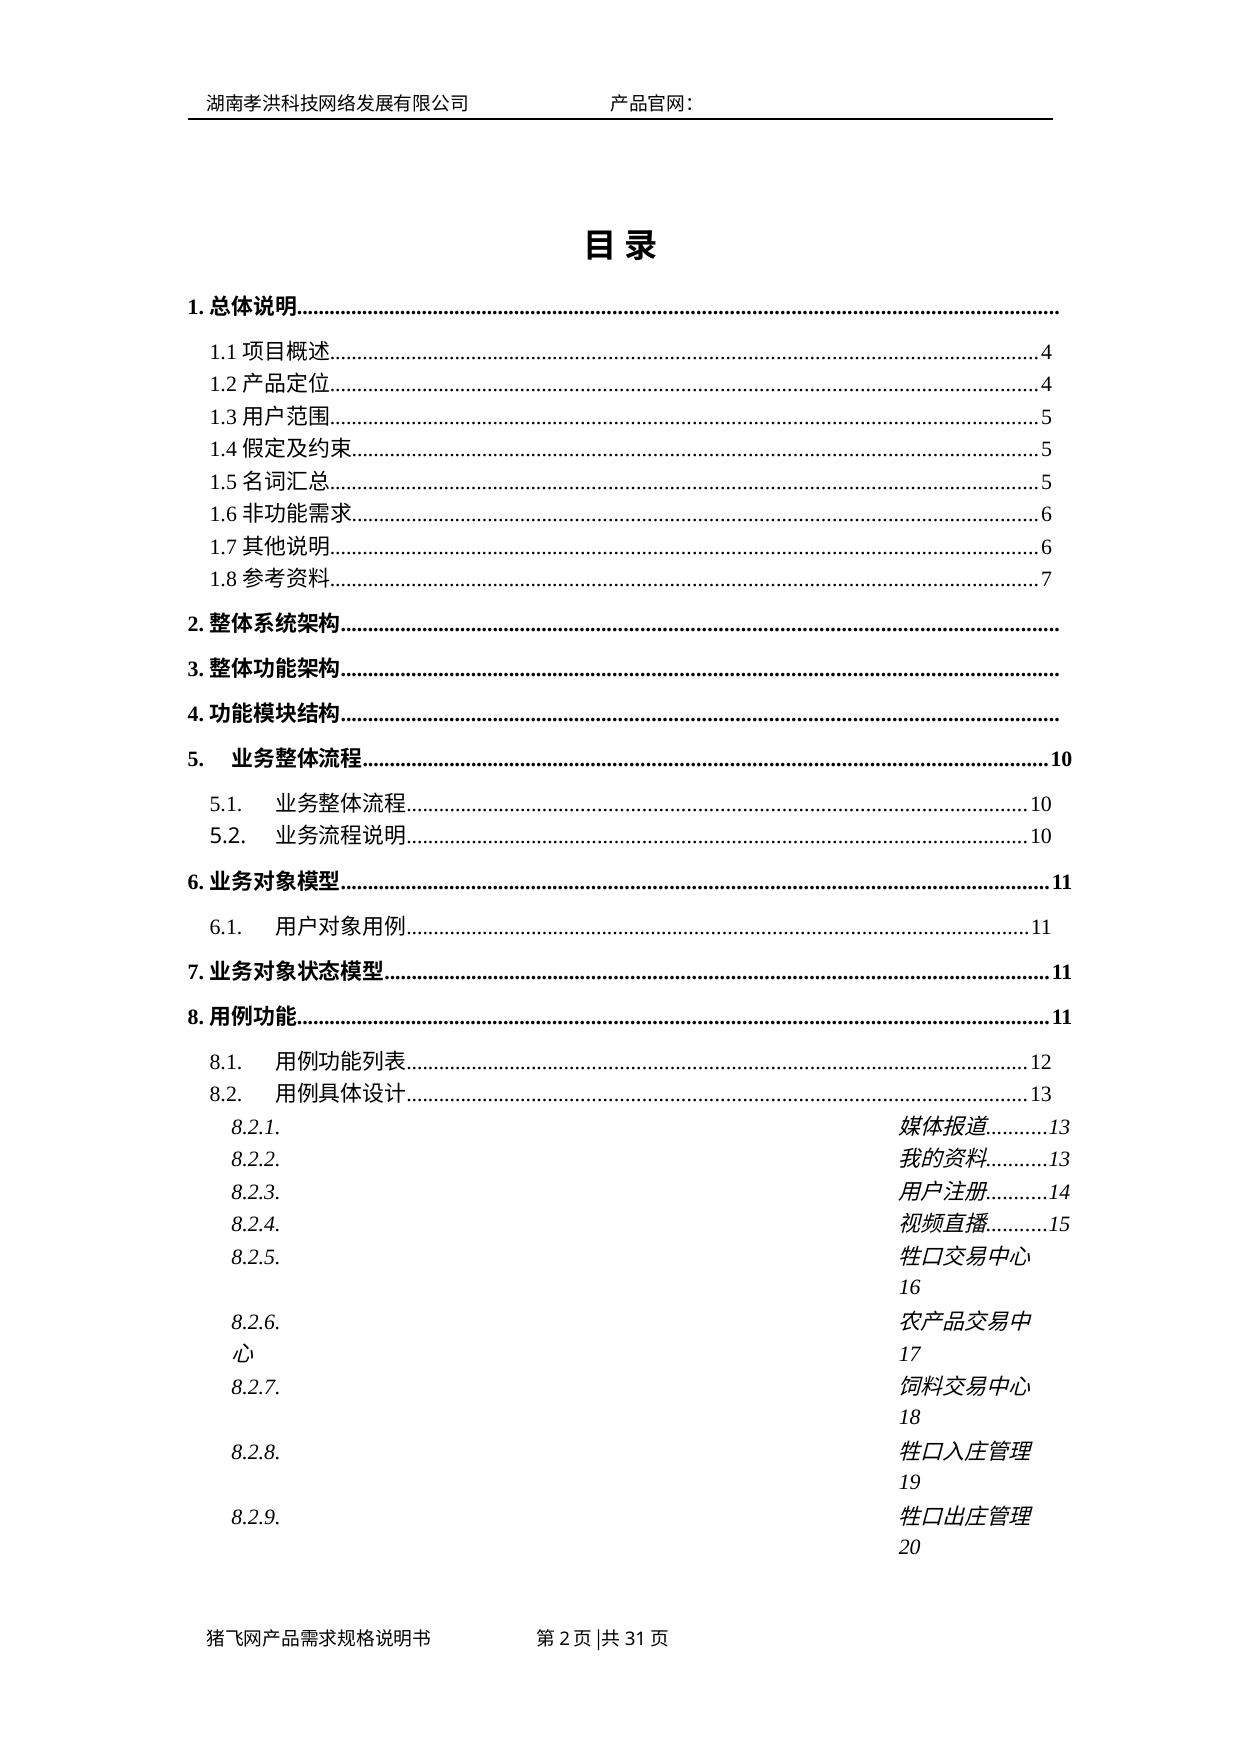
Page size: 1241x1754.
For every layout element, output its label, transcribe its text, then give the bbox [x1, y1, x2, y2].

text 1.8 参考资料 7 [209, 561, 1053, 593]
text 8.2.5. 牲口交易中心 16 [231, 1238, 1053, 1303]
text 6. 业务对象模型 11 [187, 863, 1053, 896]
text 1.1 项目概述 4 [209, 333, 1053, 366]
text 1. 总体说明 4 [187, 288, 1053, 321]
text 1.4 假定及约束 5 [209, 431, 1053, 463]
text 8. 用例功能 11 [187, 998, 1053, 1031]
text 5.1. 业务整体流程 10 [209, 786, 1053, 818]
text 1.3 用户范围 5 [209, 398, 1053, 431]
text 8.2.9. 牲口出庄管理 20 [231, 1498, 1053, 1563]
text 8.2. 用例具体设计 13 [209, 1076, 1053, 1108]
text 1.7 其他说明 6 [209, 528, 1053, 561]
text 8.2.6. 农产品交易中心 17 [231, 1303, 1053, 1368]
text 1.2 产品定位 4 [209, 366, 1053, 398]
text 3. 整体功能架构 7 [187, 651, 1053, 683]
text 8.1. 用例功能列表 12 [209, 1043, 1053, 1076]
text 8.2.8. 牲口入庄管理 19 [231, 1433, 1053, 1498]
text 8.2.7. 饲料交易中心 18 [231, 1368, 1053, 1433]
text 8.2.3. 用户注册 14 [231, 1173, 1053, 1206]
text 目 录 [187, 211, 1053, 276]
text 7. 业务对象状态模型 11 [187, 953, 1053, 986]
text 1.5 名词汇总 5 [209, 463, 1053, 496]
text 5.2. 业务流程说明 10 [209, 818, 1053, 851]
text 8.2.2. 我的资料 13 [231, 1141, 1053, 1173]
text 2. 整体系统架构 7 [187, 606, 1053, 638]
text 1.6 非功能需求 6 [209, 496, 1053, 528]
text 8.2.1. 媒体报道 13 [231, 1108, 1053, 1141]
text 4. 功能模块结构 8 [187, 696, 1053, 728]
text 6.1. 用户对象用例 11 [209, 908, 1053, 941]
text 5. 业务整体流程 10 [187, 741, 1053, 773]
text 8.2.4. 视频直播 15 [231, 1206, 1053, 1238]
